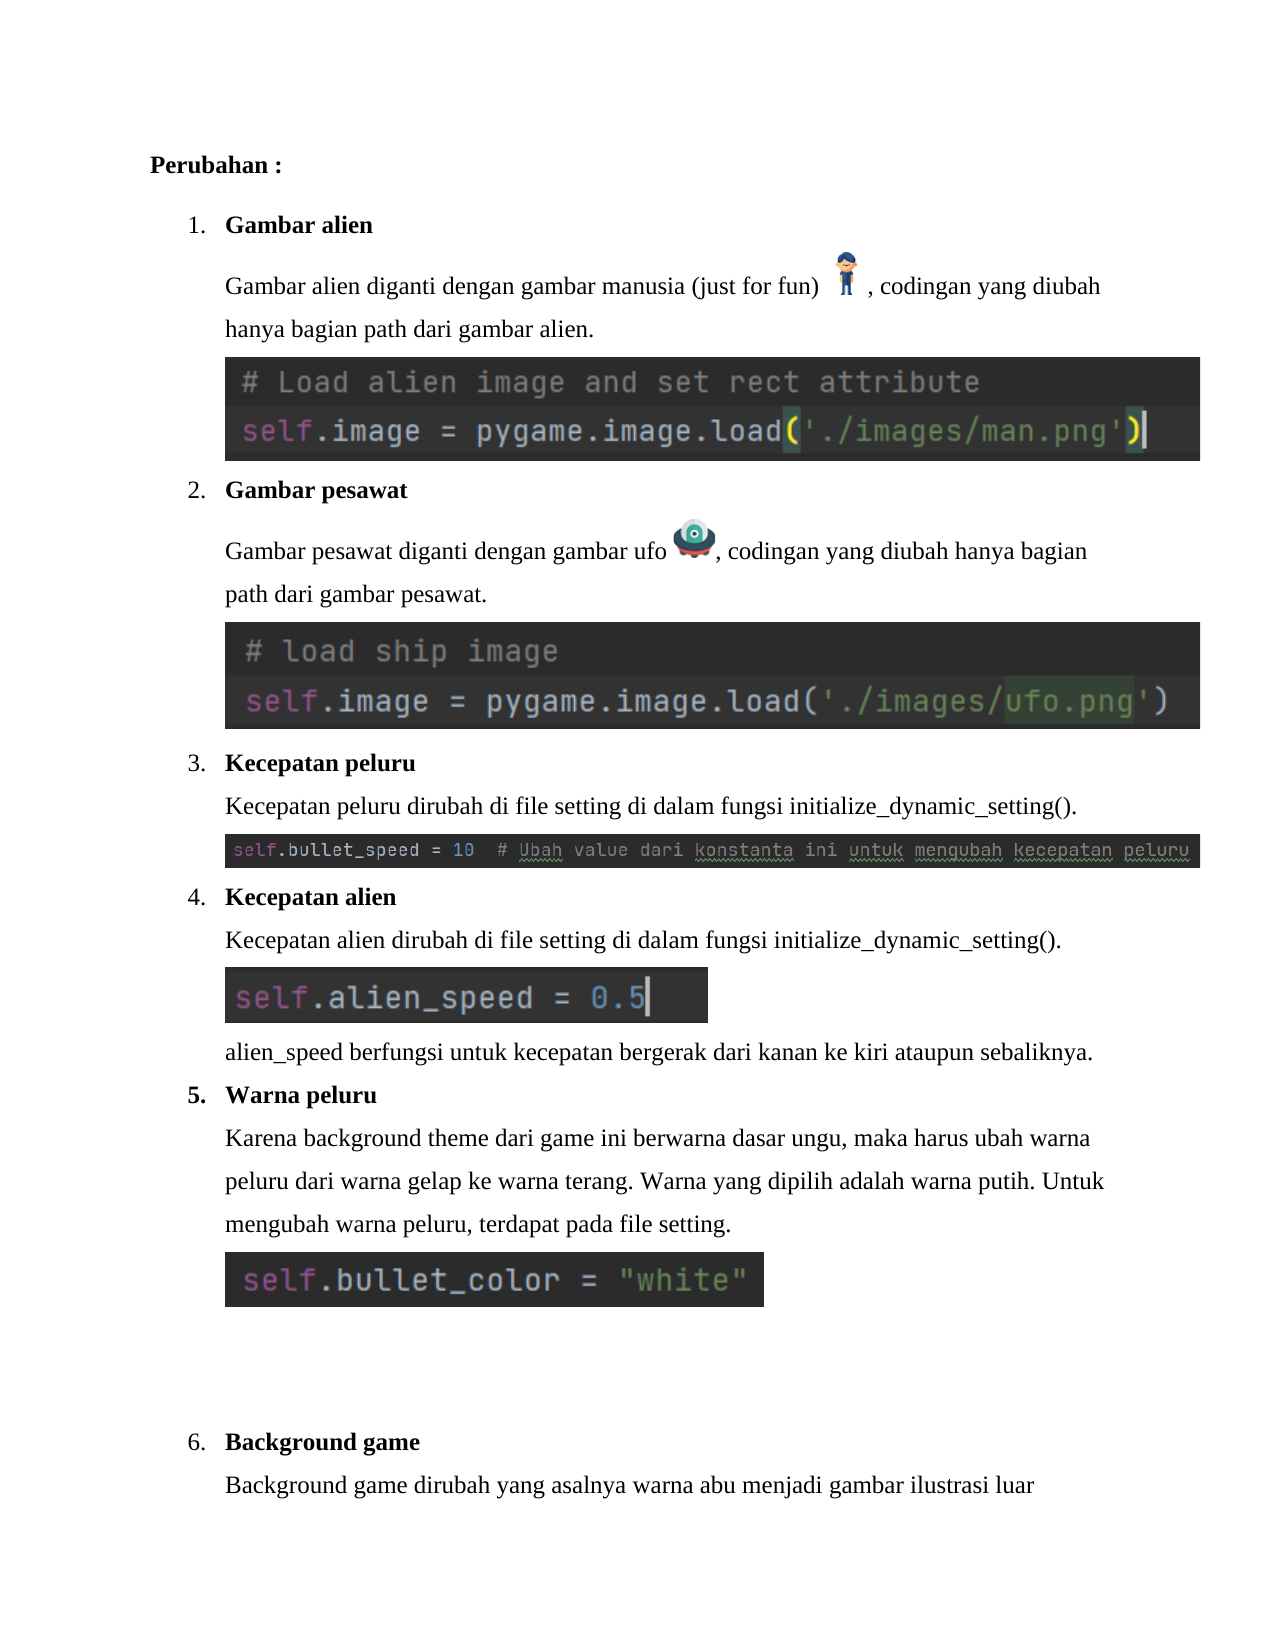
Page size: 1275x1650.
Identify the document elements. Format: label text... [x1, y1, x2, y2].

text Perubahan : [150, 150, 1125, 179]
picture [225, 357, 1200, 461]
list Kecepatan alien Kecepatan alien dirubah di file setting di dalam fungsi initialize_dynamic_setting(). alien_speed berfungsi untuk kecepatan bergerak dari kanan ke kiri ataupun sebaliknya. [187, 882, 1125, 1066]
picture [225, 967, 708, 1023]
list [187, 1427, 1125, 1499]
picture [225, 834, 1200, 868]
picture [673, 517, 715, 560]
picture [225, 622, 1200, 729]
picture [225, 1252, 764, 1307]
picture [825, 252, 868, 295]
list Warna peluru Karena background theme dari game ini berwarna dasar ungu, maka harus ubah warna peluru dari warna gelap ke warna terang. Warna yang dipilih adalah warna putih. Untuk mengubah warna peluru, terdapat pada file setting. [187, 1080, 1125, 1349]
